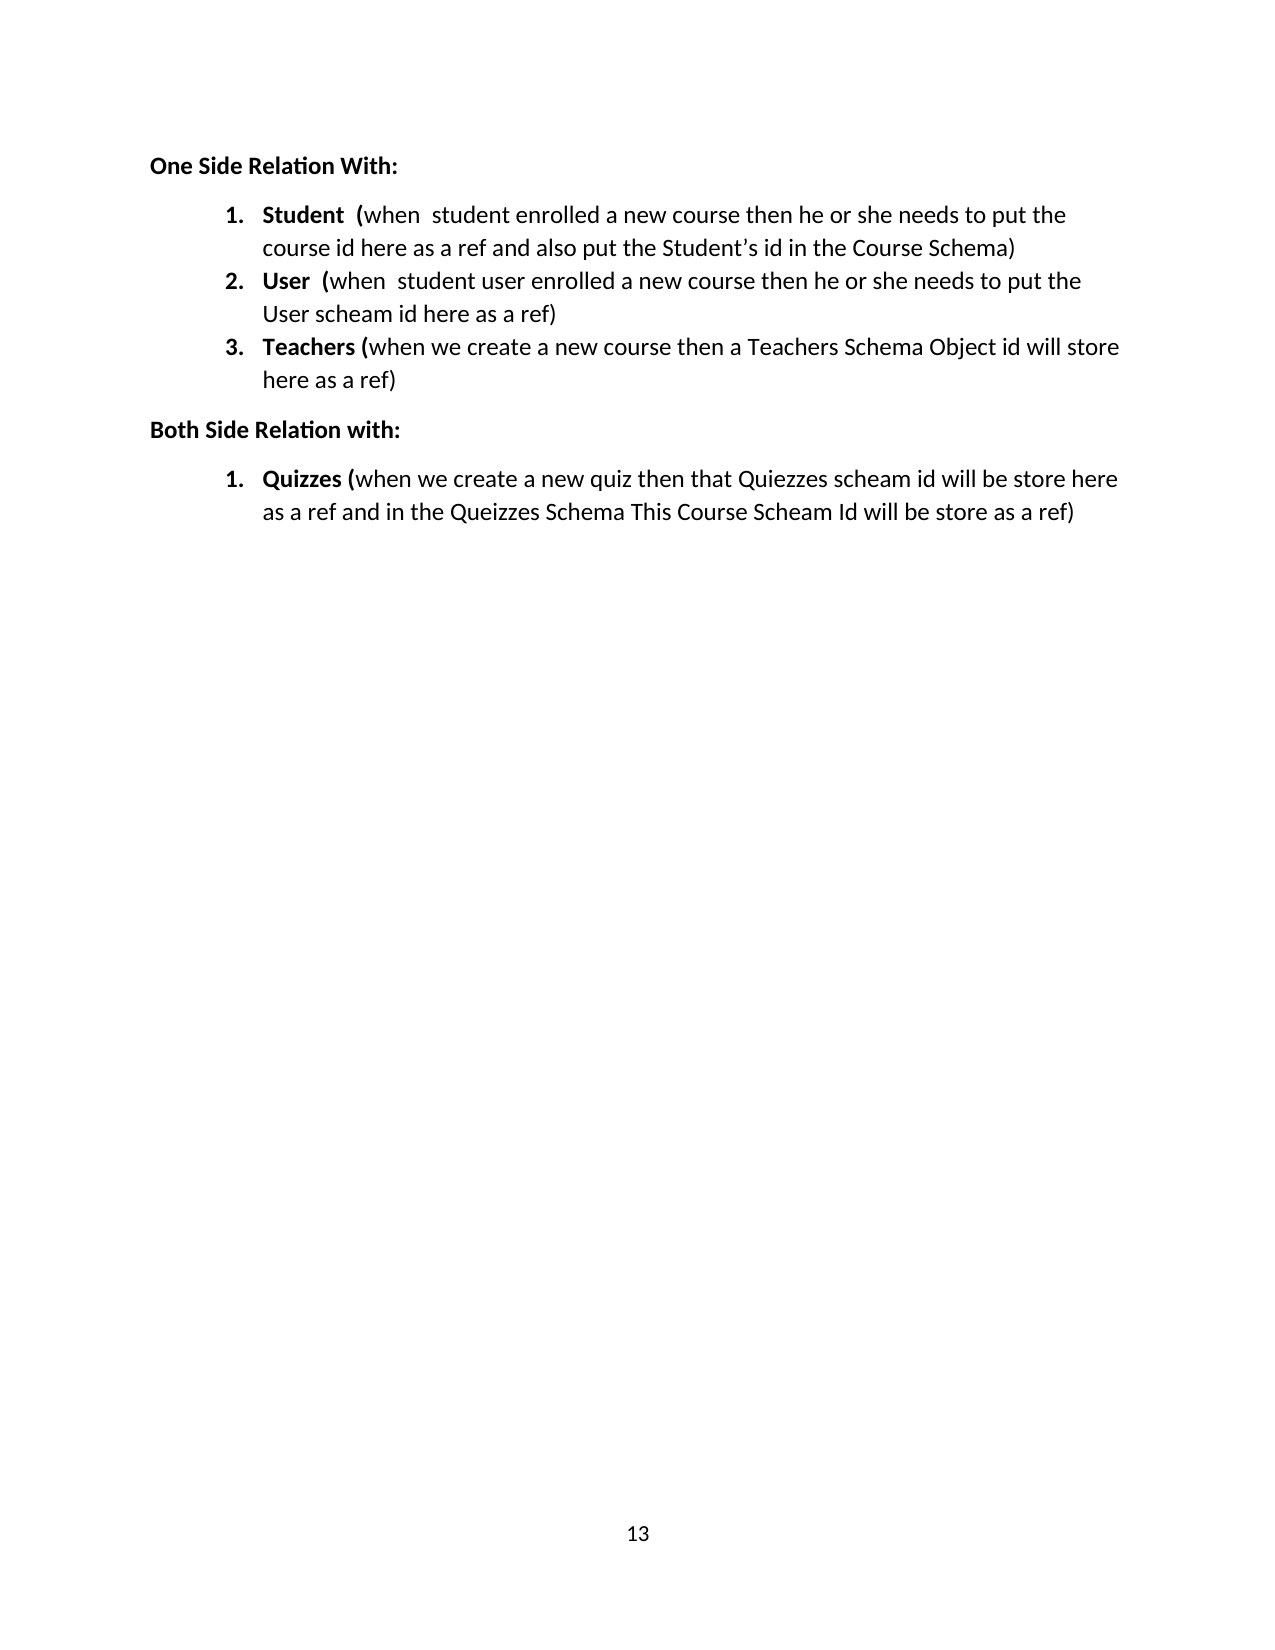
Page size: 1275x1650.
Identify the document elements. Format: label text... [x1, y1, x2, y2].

list Quizzes (when we create a new quiz then that Quiezzes scheam id will be store here as a ref and in the Queizzes Schema This Course Scheam Id will be store as a ref) [225, 463, 1125, 527]
list Teachers (when we create a new course then a Teachers Schema Object id will store here as a ref) [225, 331, 1125, 395]
text Both Side Relation with: [150, 414, 1125, 444]
list Student (when student enrolled a new course then he or she needs to put the course id here as a ref and also put the Student’s id in the Course Schema) [225, 199, 1125, 263]
text One Side Relation With: [150, 150, 1125, 181]
list User (when student user enrolled a new course then he or she needs to put the User scheam id here as a ref) [225, 265, 1125, 329]
